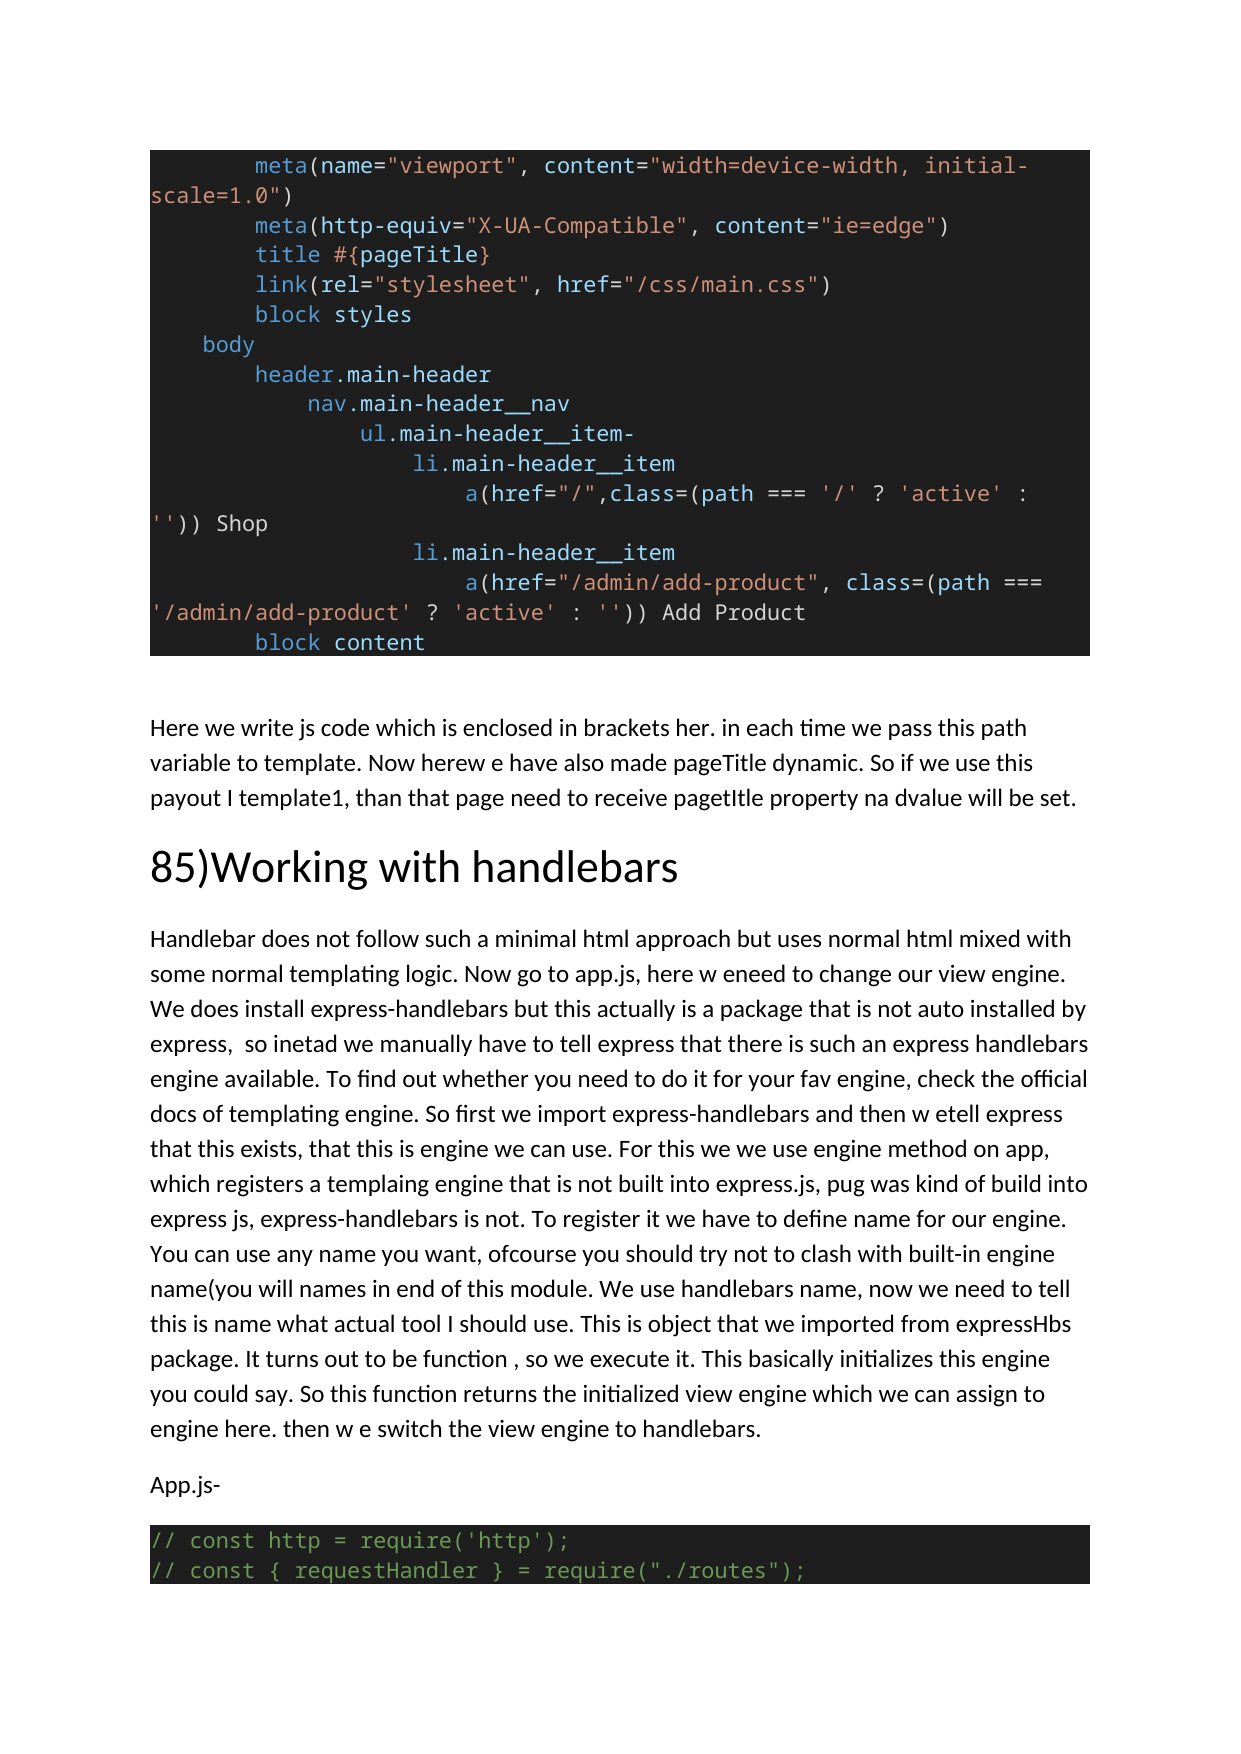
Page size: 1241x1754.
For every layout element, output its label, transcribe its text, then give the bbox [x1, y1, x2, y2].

text 85)Working with handlebars [150, 838, 1090, 894]
text ul.main-header__item- [150, 418, 1090, 448]
text title #{pageTitle} [150, 239, 1090, 269]
text block styles [150, 299, 1090, 329]
text li.main-header__item [150, 448, 1090, 478]
text Here we write js code which is enclosed in brackets her. in each time we pass this path variable to template. Now herew e have also made pageTitle dynamic. So if we use this payout I template1, than that page need to receive pagetItle property na dvalue will be set. [150, 712, 1090, 813]
text App.js- [150, 1469, 1090, 1499]
text a(href="/",class=(path === '/' ? 'active' : '')) Shop [150, 478, 1090, 537]
text body [150, 329, 1090, 358]
text nav.main-header__nav [150, 388, 1090, 418]
text link(rel="stylesheet", href="/css/main.css") [150, 269, 1090, 299]
text meta(name="viewport", content="width=device-width, initial-scale=1.0") [150, 150, 1090, 209]
text // const { requestHandler } = require("./routes"); [150, 1555, 1090, 1584]
text // const http = require('http'); [150, 1525, 1090, 1555]
text block content [150, 627, 1090, 656]
text li.main-header__item [150, 537, 1090, 567]
text Handlebar does not follow such a minimal html approach but uses normal html mixed with some normal templating logic. Now go to app.js, here w eneed to change our view engine. We does install express-handlebars but this actually is a package that is not auto installed by express, so inetad we manually have to tell express that there is such an express handlebars engine available. To find out whether you need to do it for your fav engine, check the official docs of templating engine. So first we import express-handlebars and then w etell express that this exists, that this is engine we can use. For this we we use engine method on app, which registers a templaing engine that is not built into express.js, pug was kind of build into express js, express-handlebars is not. To register it we have to define name for our engine. You can use any name you want, ofcourse you should try not to clash with built-in engine name(you will names in end of this module. We use handlebars name, now we need to tell this is name what actual tool I should use. This is object that we imported from expressHbs package. It turns out to be function , so we execute it. This basically initializes this engine you could say. So this function returns the initialized view engine which we can assign to engine here. then w e switch the view engine to handlebars. [150, 923, 1090, 1444]
text meta(http-equiv="X-UA-Compatible", content="ie=edge") [150, 209, 1090, 239]
text header.main-header [150, 358, 1090, 388]
text a(href="/admin/add-product", class=(path === '/admin/add-product' ? 'active' : '')) Add Product [150, 567, 1090, 627]
